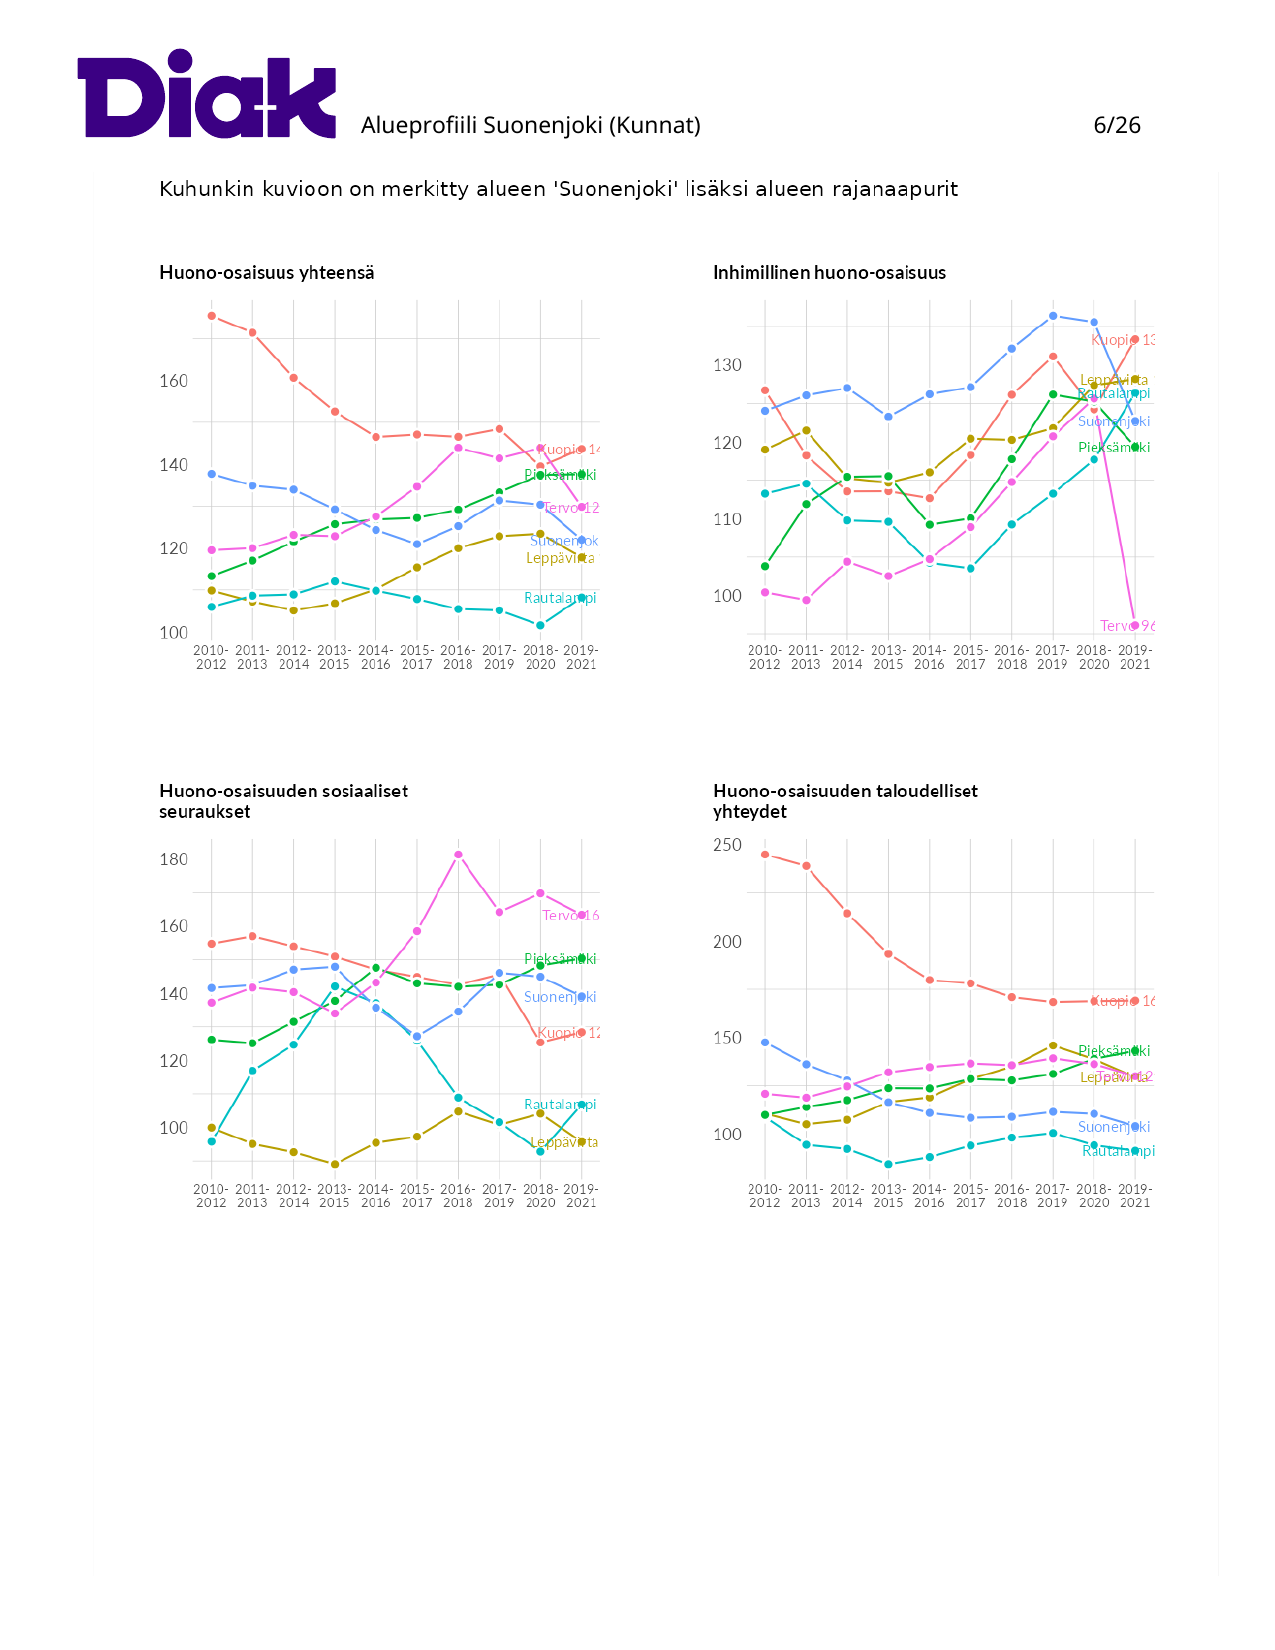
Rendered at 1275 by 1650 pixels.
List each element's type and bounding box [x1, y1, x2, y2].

picture [93, 172, 1219, 1576]
